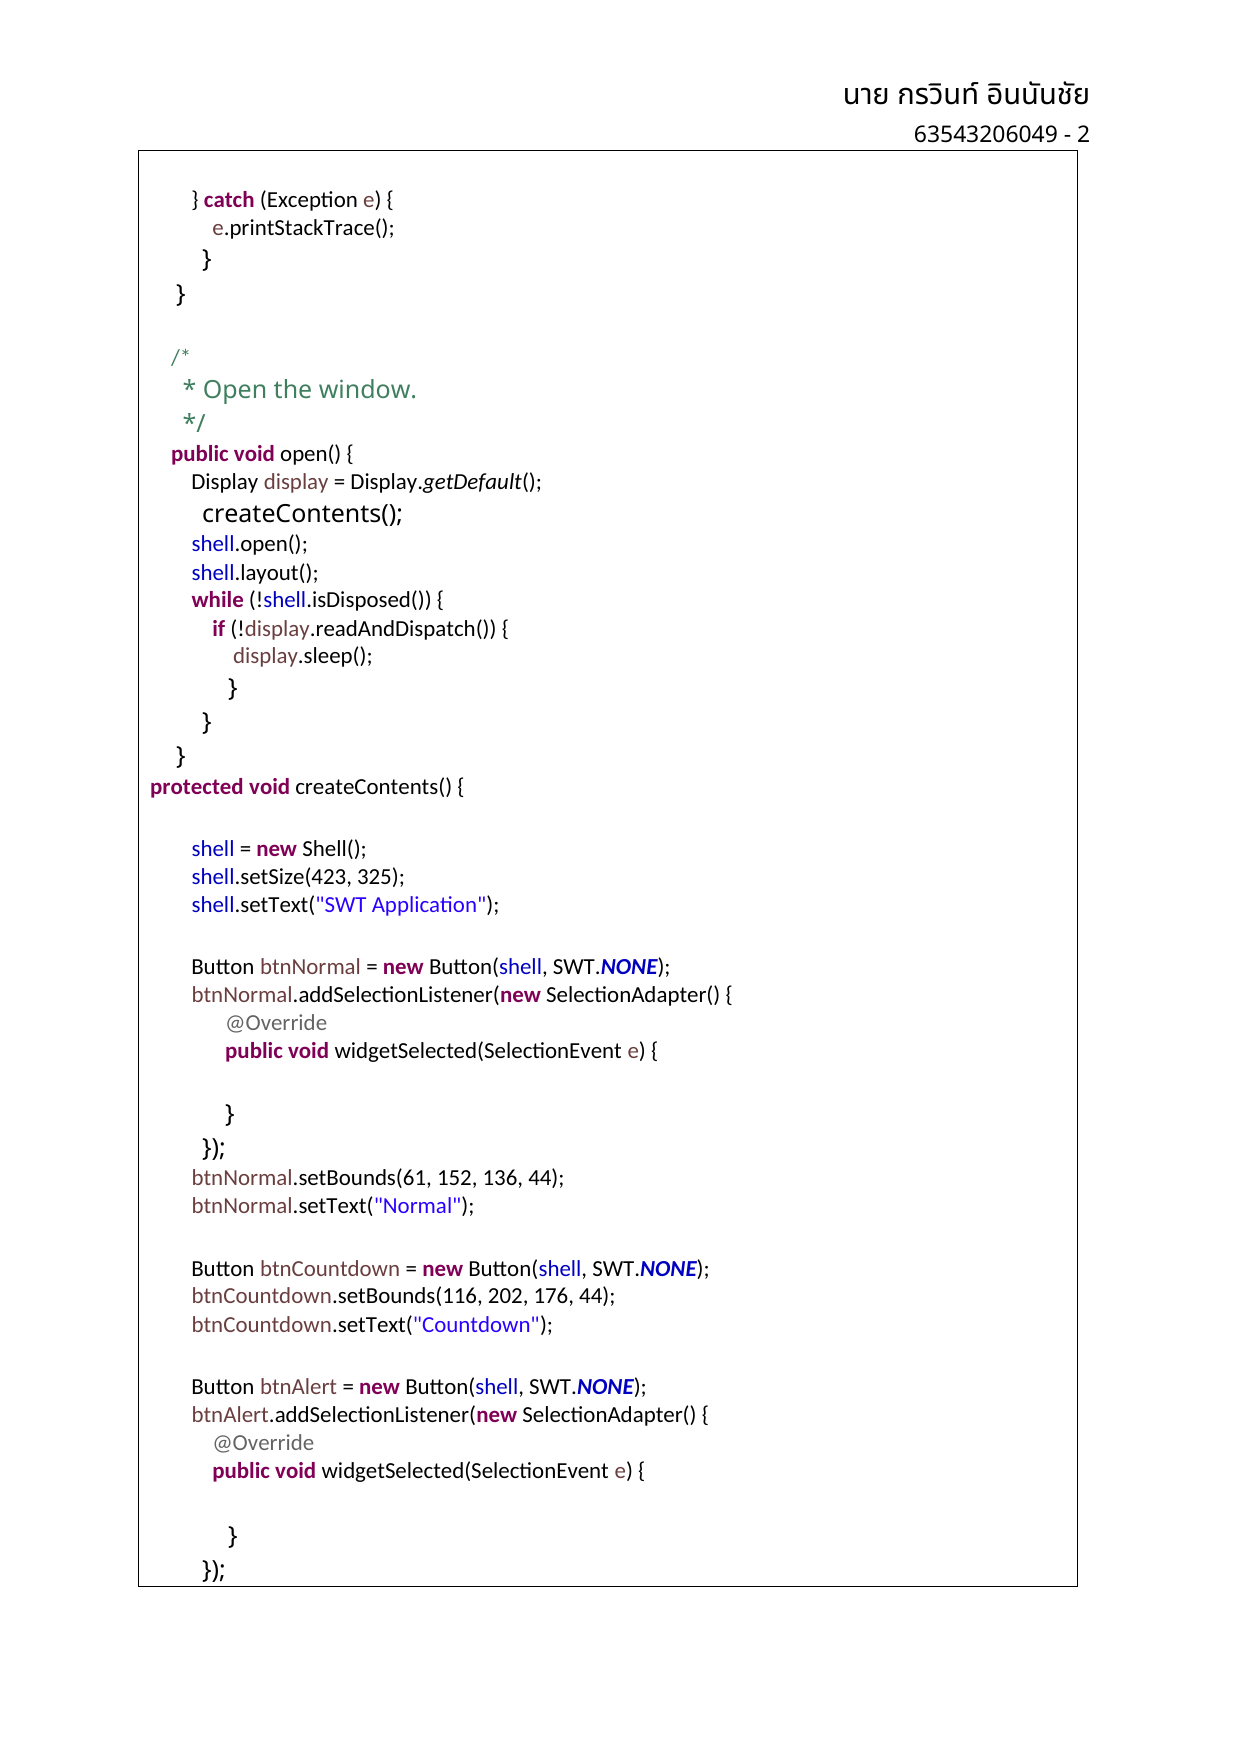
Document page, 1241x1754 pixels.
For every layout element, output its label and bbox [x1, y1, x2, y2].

table_cell [139, 151, 1077, 1586]
